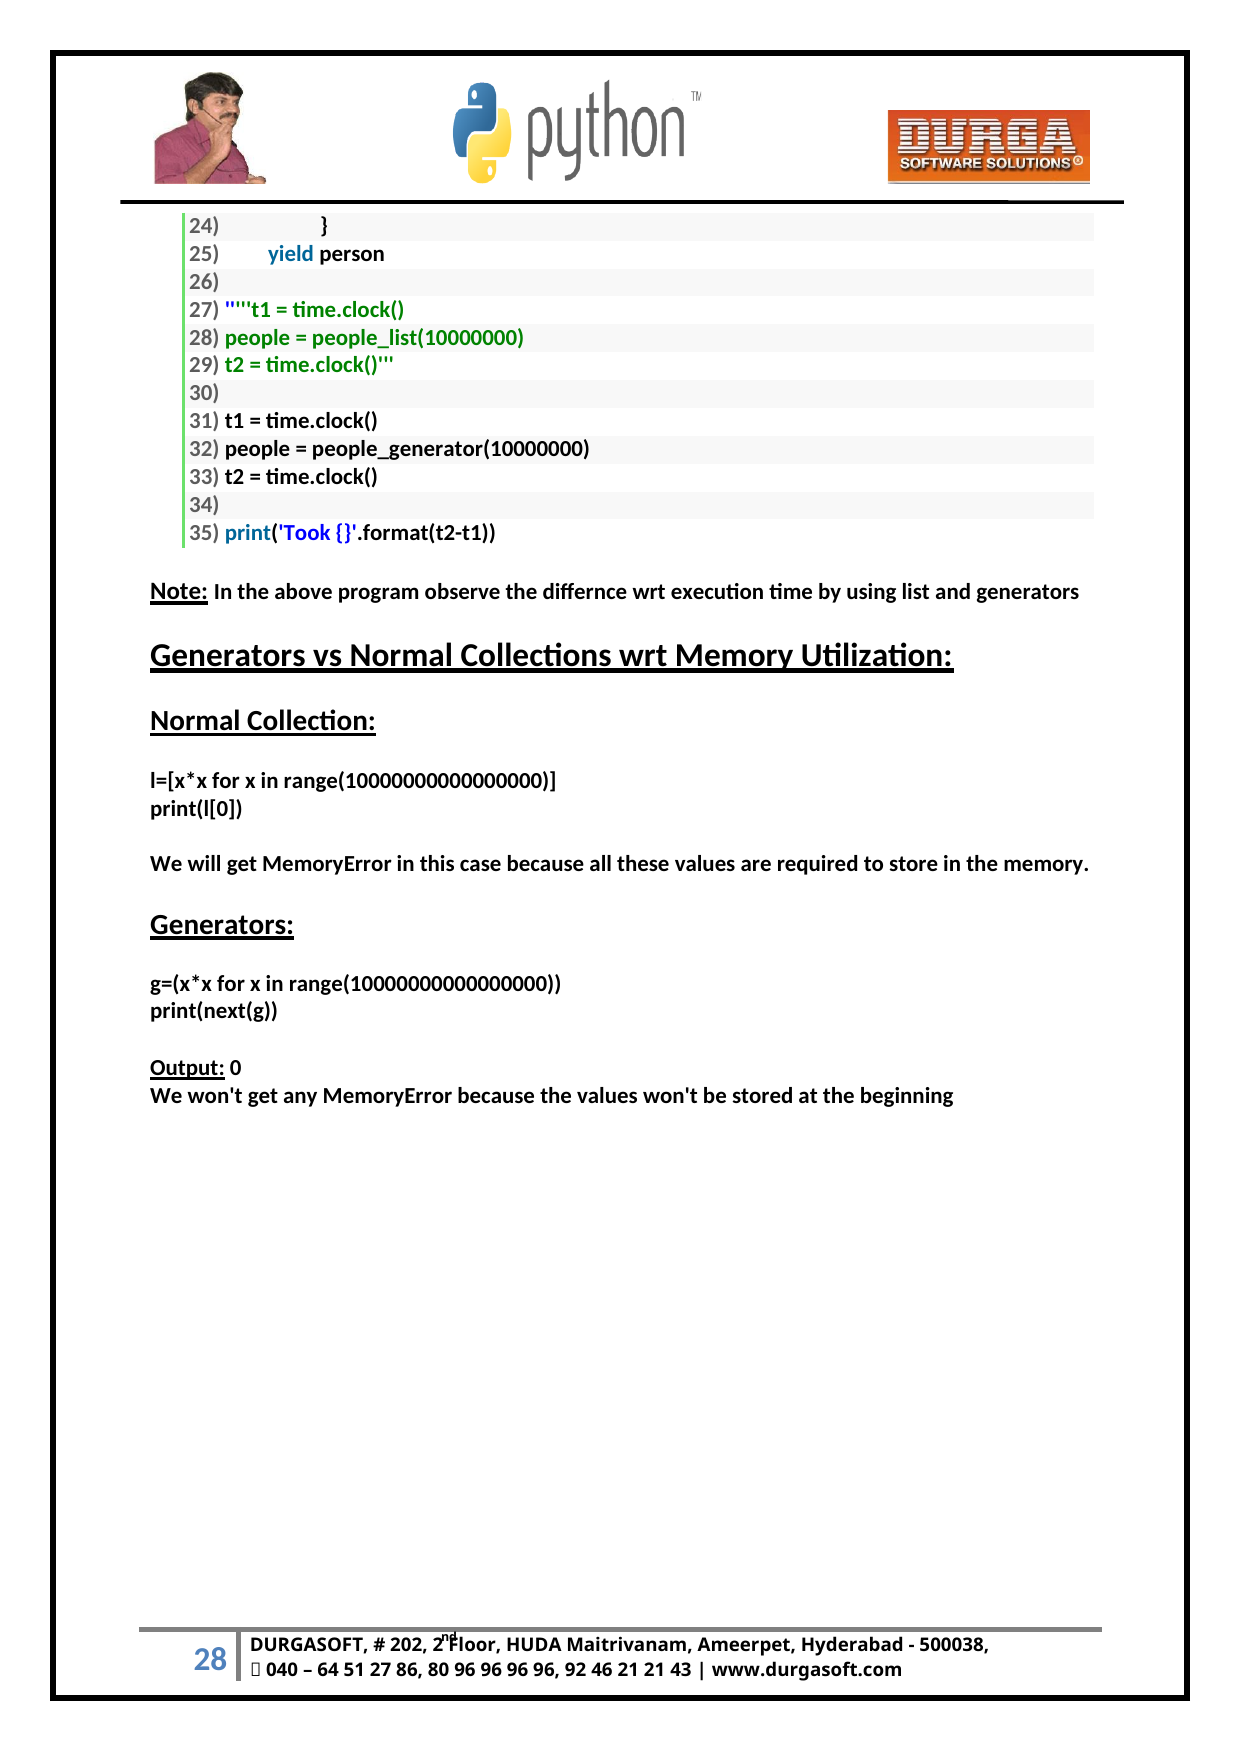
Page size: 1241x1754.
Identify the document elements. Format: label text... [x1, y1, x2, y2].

table_cell 32) people = people_generator(10000000) [185, 436, 1094, 464]
picture [887, 110, 1090, 184]
table_cell 33) t2 = time.clock() [185, 464, 1094, 492]
text Note: In the above program observe the differnce wrt execution time by using list and generators [150, 575, 1109, 606]
text l=[x*x for x in range(10000000000000000)] print(l[0]) [150, 766, 559, 822]
picture [153, 72, 267, 184]
text Output: 0 [150, 1053, 1109, 1081]
text g=(x*x for x in range(10000000000000000)) print(next(g)) [150, 970, 563, 1025]
text We won't get any MemoryError because the values won't be stored at the beginning [150, 1081, 1109, 1109]
table_cell 35) print('Took {}'.format(t2-t1)) [185, 520, 1094, 547]
table_cell 29) t2 = time.clock()''' [185, 352, 1094, 380]
subtitle Generators: [150, 906, 1109, 942]
table_cell 28) people = people_list(10000000) [185, 324, 1094, 352]
subtitle Normal Collection: [150, 702, 1109, 738]
text We will get MemoryError in this case because all these values are required to store in the memory. [150, 849, 1109, 878]
table_cell 30) [185, 380, 1094, 408]
table_cell 27) '''''t1 = time.clock() [185, 296, 1094, 324]
subtitle Generators vs Normal Collections wrt Memory Utilization: [150, 633, 1109, 674]
table_cell 31) t1 = time.clock() [185, 408, 1094, 436]
table_cell 25) yield person [185, 241, 1094, 268]
table_cell 26) [185, 269, 1094, 296]
table_header 24) } [185, 213, 1094, 241]
table_cell 34) [185, 492, 1094, 519]
picture [452, 79, 702, 184]
